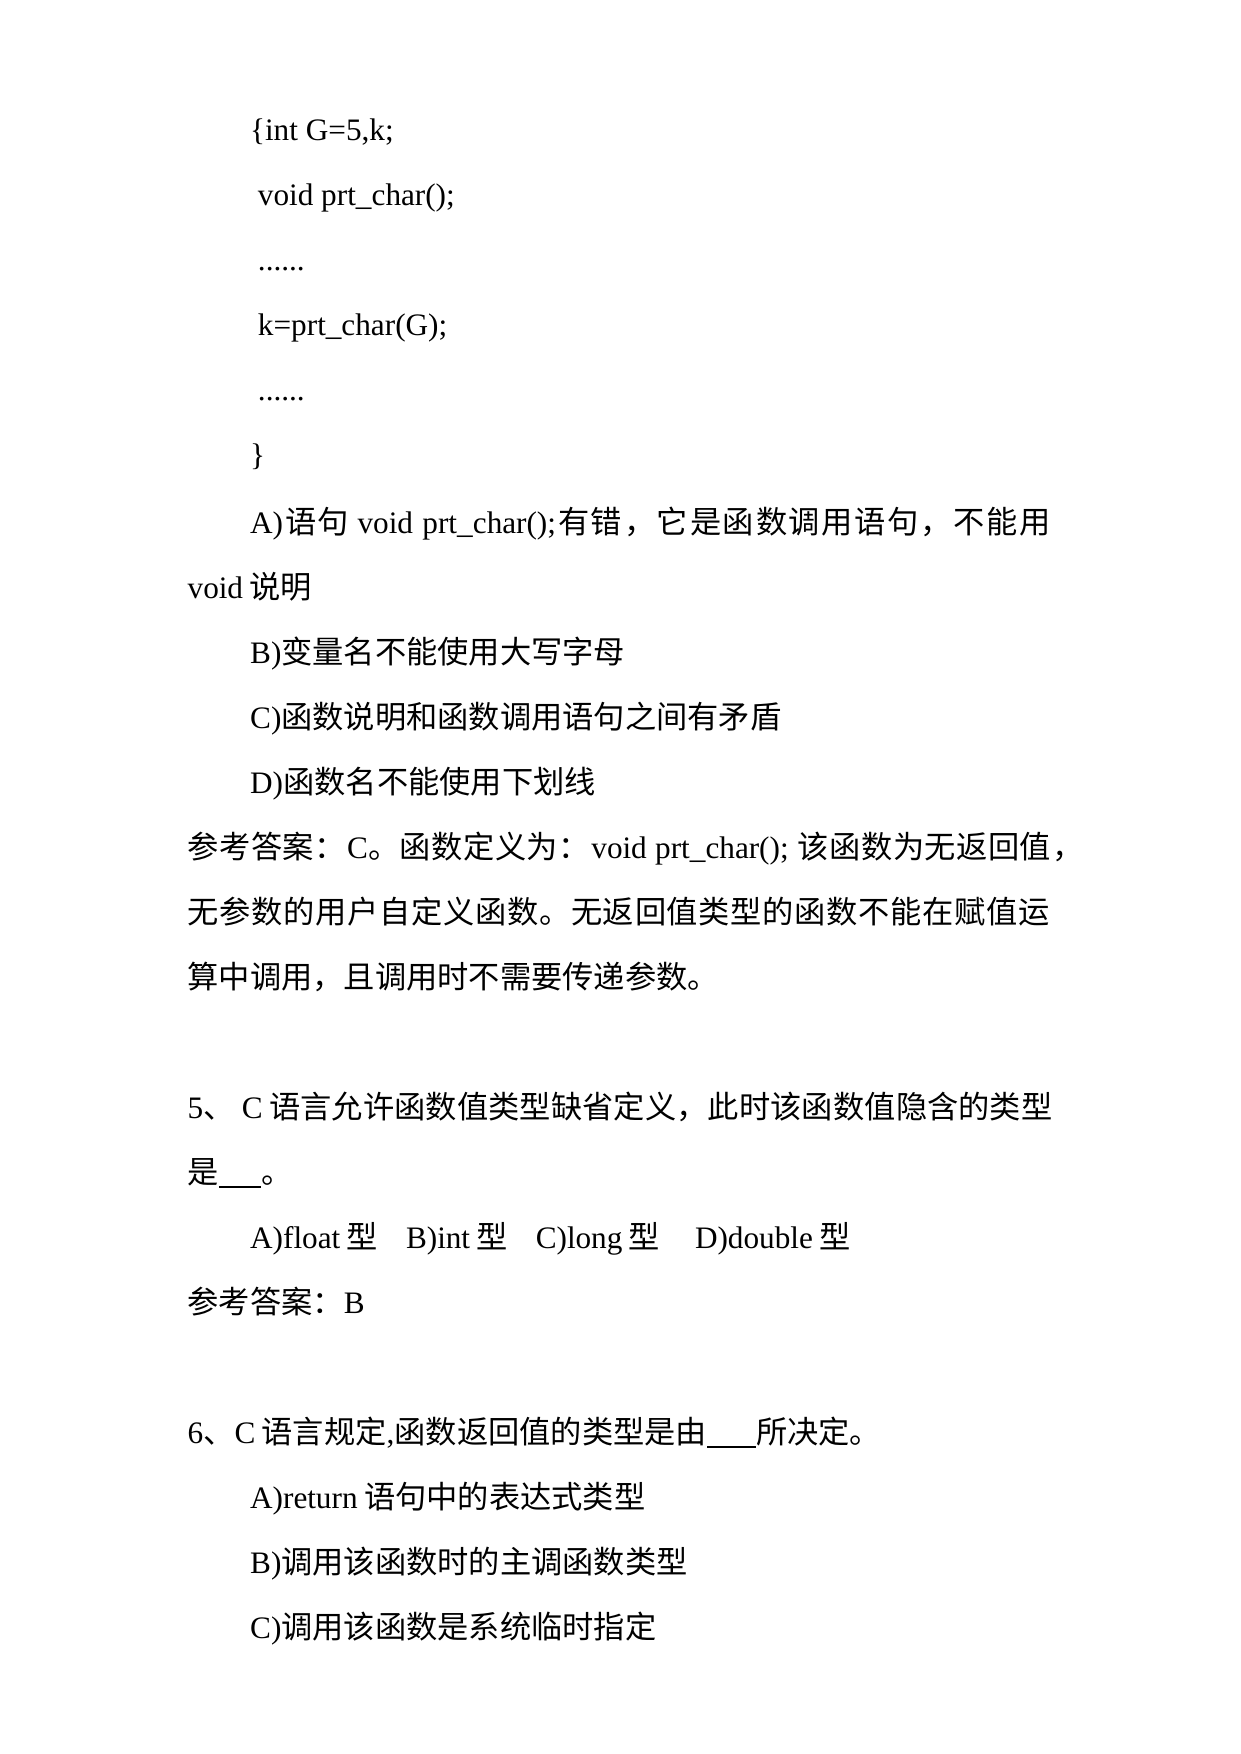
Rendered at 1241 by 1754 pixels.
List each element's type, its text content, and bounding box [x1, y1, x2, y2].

text B)变量名不能使用大写字母 [187, 617, 1053, 682]
text A)语句void prt_char();有错，它是函数调用语句，不能用void说明 [187, 487, 1053, 617]
text C)函数说明和函数调用语句之间有矛盾 [187, 682, 1053, 747]
text 参考答案：B [187, 1267, 1053, 1332]
text k=prt_char(G); [187, 292, 1053, 357]
text ...... [187, 357, 1053, 422]
text D)函数名不能使用下划线 [187, 747, 1053, 812]
text void prt_char(); [187, 162, 1053, 227]
text A)return语句中的表达式类型 [187, 1462, 1053, 1527]
text {int G=5,k; [187, 97, 1053, 162]
text ...... [187, 227, 1053, 292]
text 5、 C语言允许函数值类型缺省定义，此时该函数值隐含的类型是 。 [187, 1072, 1053, 1202]
text B)调用该函数时的主调函数类型 [187, 1527, 1053, 1592]
text 参考答案：C。函数定义为：void prt_char(); 该函数为无返回值，无参数的用户自定义函数。无返回值类型的函数不能在赋值运算中调用，且调用时不需要传递参数。 [187, 812, 1053, 1007]
text C)调用该函数是系统临时指定 [187, 1592, 1053, 1657]
text 6、C语言规定,函数返回值的类型是由 所决定。 [187, 1397, 1053, 1462]
text } [187, 422, 1053, 487]
text A)float型 B)int型 C)long型 D)double型 [187, 1202, 1053, 1267]
